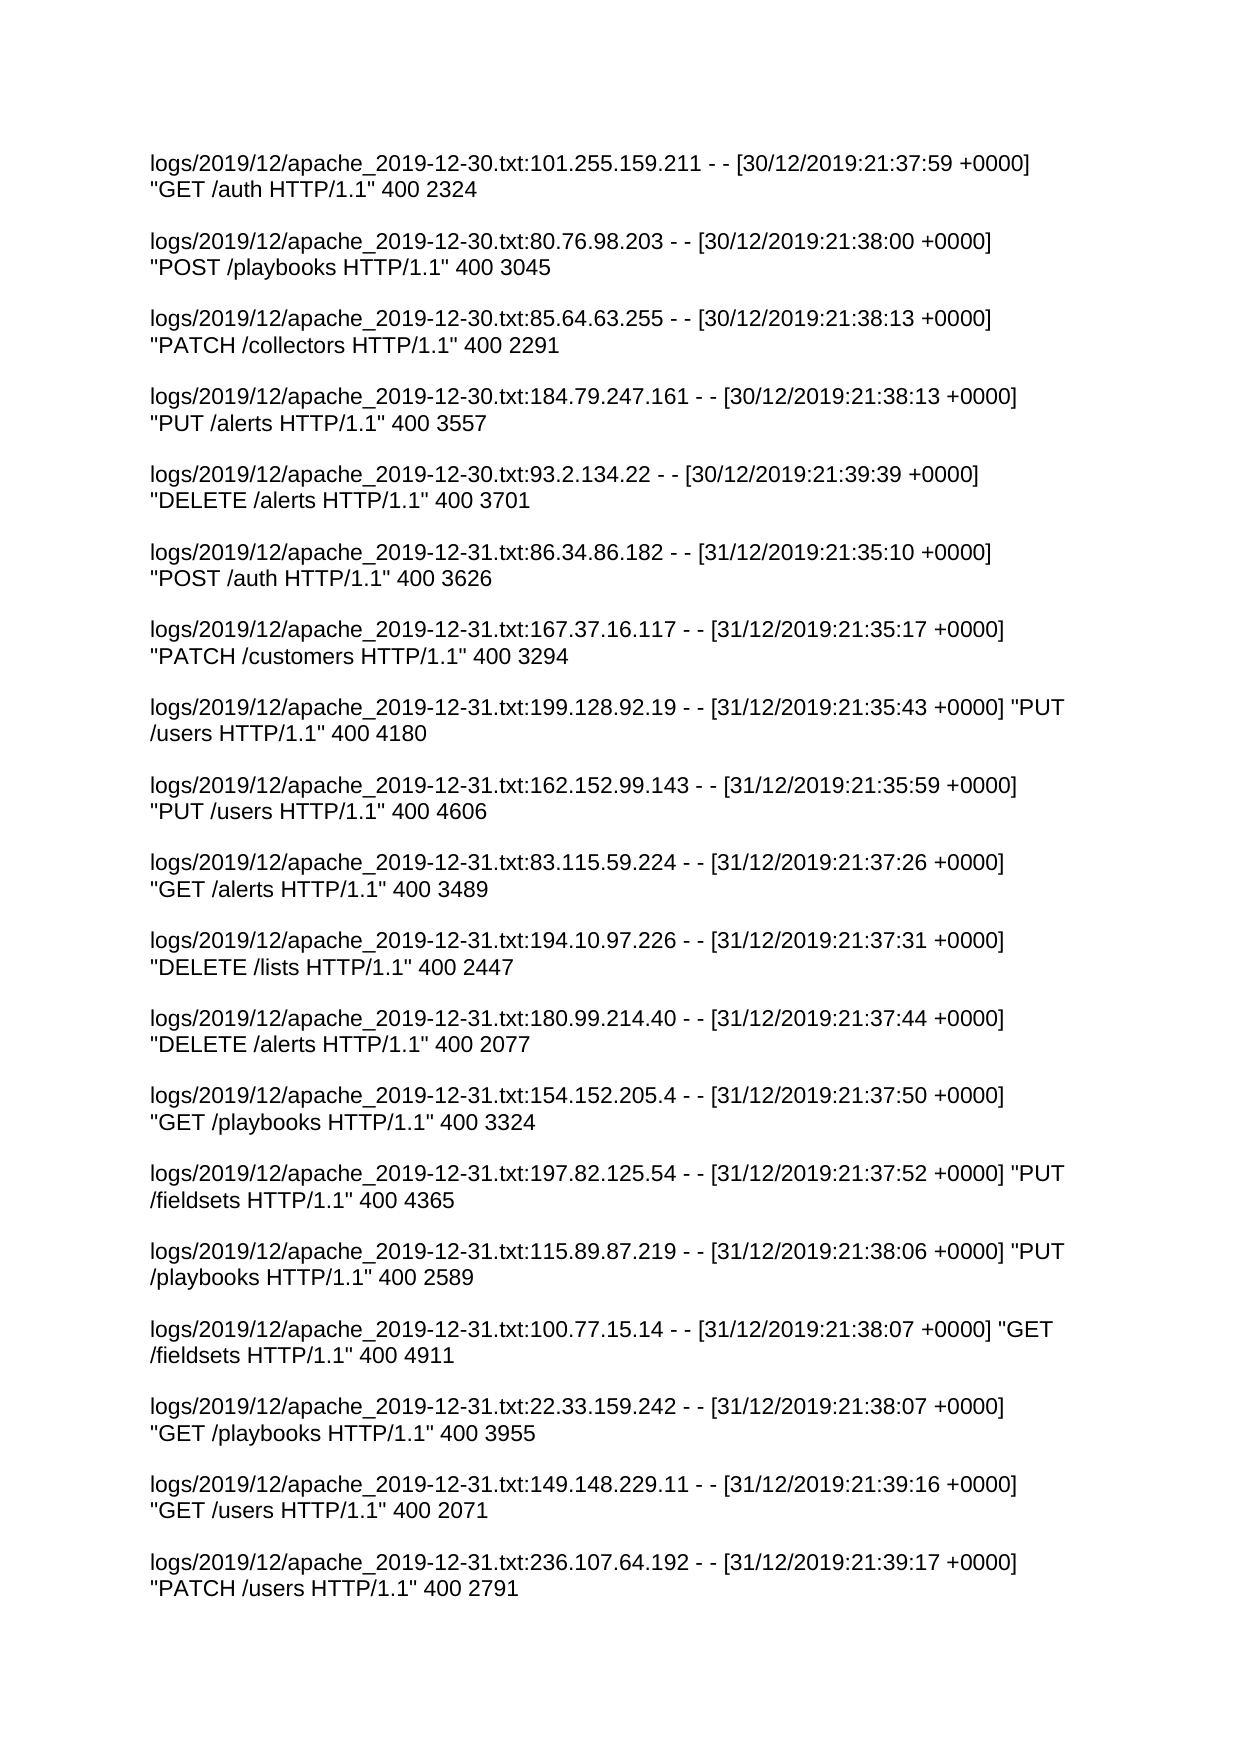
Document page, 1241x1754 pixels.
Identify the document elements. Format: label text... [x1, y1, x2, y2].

text logs/2019/12/apache_2019-12-31.txt:167.37.16.117 - - [31/12/2019:21:35:17 +0000] "PATCH /customers HTTP/1.1" 400 3294 [150, 616, 1090, 669]
text logs/2019/12/apache_2019-12-31.txt:149.148.229.11 - - [31/12/2019:21:39:16 +0000] "GET /users HTTP/1.1" 400 2071 [150, 1471, 1090, 1524]
text logs/2019/12/apache_2019-12-31.txt:22.33.159.242 - - [31/12/2019:21:38:07 +0000] "GET /playbooks HTTP/1.1" 400 3955 [150, 1393, 1090, 1446]
text logs/2019/12/apache_2019-12-31.txt:197.82.125.54 - - [31/12/2019:21:37:52 +0000] "PUT /fieldsets HTTP/1.1" 400 4365 [150, 1160, 1090, 1213]
text logs/2019/12/apache_2019-12-31.txt:180.99.214.40 - - [31/12/2019:21:37:44 +0000] "DELETE /alerts HTTP/1.1" 400 2077 [150, 1005, 1090, 1057]
text logs/2019/12/apache_2019-12-31.txt:115.89.87.219 - - [31/12/2019:21:38:06 +0000] "PUT /playbooks HTTP/1.1" 400 2589 [150, 1238, 1090, 1291]
text logs/2019/12/apache_2019-12-31.txt:154.152.205.4 - - [31/12/2019:21:37:50 +0000] "GET /playbooks HTTP/1.1" 400 3324 [150, 1082, 1090, 1135]
text logs/2019/12/apache_2019-12-30.txt:101.255.159.211 - - [30/12/2019:21:37:59 +0000] "GET /auth HTTP/1.1" 400 2324 [150, 150, 1090, 203]
text logs/2019/12/apache_2019-12-31.txt:194.10.97.226 - - [31/12/2019:21:37:31 +0000] "DELETE /lists HTTP/1.1" 400 2447 [150, 927, 1090, 980]
text logs/2019/12/apache_2019-12-30.txt:93.2.134.22 - - [30/12/2019:21:39:39 +0000] "DELETE /alerts HTTP/1.1" 400 3701 [150, 461, 1090, 513]
text logs/2019/12/apache_2019-12-31.txt:83.115.59.224 - - [31/12/2019:21:37:26 +0000] "GET /alerts HTTP/1.1" 400 3489 [150, 849, 1090, 902]
text logs/2019/12/apache_2019-12-31.txt:162.152.99.143 - - [31/12/2019:21:35:59 +0000] "PUT /users HTTP/1.1" 400 4606 [150, 772, 1090, 824]
text logs/2019/12/apache_2019-12-30.txt:85.64.63.255 - - [30/12/2019:21:38:13 +0000] "PATCH /collectors HTTP/1.1" 400 2291 [150, 305, 1090, 358]
text logs/2019/12/apache_2019-12-31.txt:86.34.86.182 - - [31/12/2019:21:35:10 +0000] "POST /auth HTTP/1.1" 400 3626 [150, 538, 1090, 591]
text logs/2019/12/apache_2019-12-31.txt:199.128.92.19 - - [31/12/2019:21:35:43 +0000] "PUT /users HTTP/1.1" 400 4180 [150, 694, 1090, 747]
text logs/2019/12/apache_2019-12-31.txt:100.77.15.14 - - [31/12/2019:21:38:07 +0000] "GET /fieldsets HTTP/1.1" 400 4911 [150, 1316, 1090, 1368]
text logs/2019/12/apache_2019-12-31.txt:236.107.64.192 - - [31/12/2019:21:39:17 +0000] "PATCH /users HTTP/1.1" 400 2791 [150, 1549, 1090, 1601]
text logs/2019/12/apache_2019-12-30.txt:184.79.247.161 - - [30/12/2019:21:38:13 +0000] "PUT /alerts HTTP/1.1" 400 3557 [150, 383, 1090, 436]
text logs/2019/12/apache_2019-12-30.txt:80.76.98.203 - - [30/12/2019:21:38:00 +0000] "POST /playbooks HTTP/1.1" 400 3045 [150, 228, 1090, 280]
